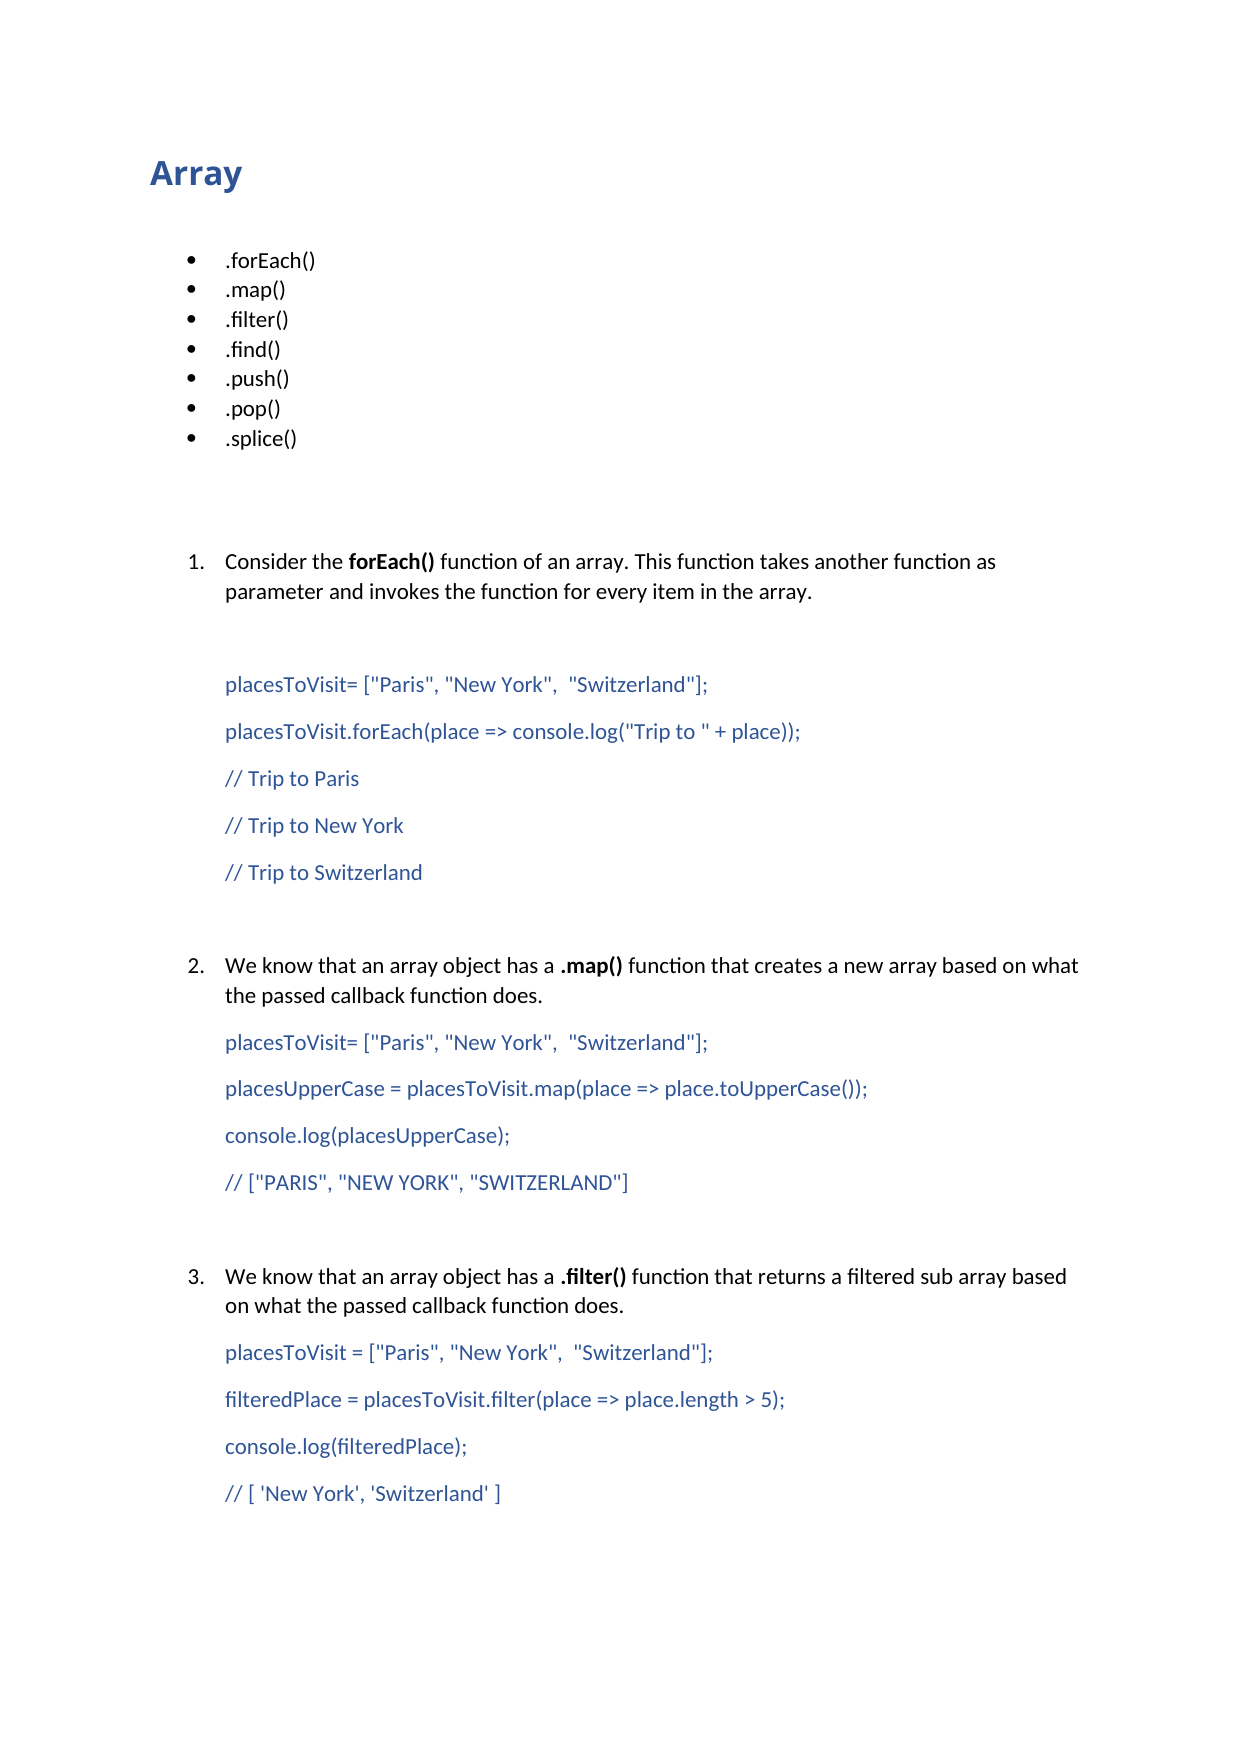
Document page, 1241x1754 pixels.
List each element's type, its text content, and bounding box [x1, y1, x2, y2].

list Consider the forEach() function of an array. This function takes another function as parameter and invokes the function for every item in the array. [187, 547, 1090, 605]
text // Trip to Switzerland [225, 858, 1090, 886]
text placesToVisit.forEach(place => console.log("Trip to " + place)); [225, 717, 1090, 745]
text placesToVisit = ["Paris", "New York", "Switzerland"]; [225, 1338, 1090, 1366]
list .filter() [187, 305, 1090, 333]
text placesToVisit= ["Paris", "New York", "Switzerland"]; [225, 1028, 1090, 1056]
text filteredPlace = placesToVisit.filter(place => place.length > 5); [225, 1385, 1090, 1413]
list .splice() [187, 424, 1090, 452]
text console.log(placesUpperCase); [225, 1121, 1090, 1149]
text placesUpperCase = placesToVisit.map(place => place.toUpperCase()); [225, 1074, 1090, 1102]
text placesToVisit= ["Paris", "New York", "Switzerland"]; [225, 670, 1090, 698]
text // ["PARIS", "NEW YORK", "SWITZERLAND"] [225, 1168, 1090, 1196]
list We know that an array object has a .filter() function that returns a filtered sub array based on what the passed callback function does. [187, 1262, 1090, 1320]
list We know that an array object has a .map() function that creates a new array based on what the passed callback function does. [187, 952, 1090, 1009]
list .push() [187, 364, 1090, 393]
text // Trip to New York [225, 811, 1090, 839]
list .pop() [187, 394, 1090, 422]
text console.log(filteredPlace); [225, 1432, 1090, 1460]
list .find() [187, 335, 1090, 363]
text // [ 'New York', 'Switzerland' ] [225, 1479, 1090, 1507]
list .forEach() [187, 246, 1090, 274]
list .map() [187, 276, 1090, 303]
subtitle Array [150, 150, 1090, 195]
text // Trip to Paris [225, 764, 1090, 792]
